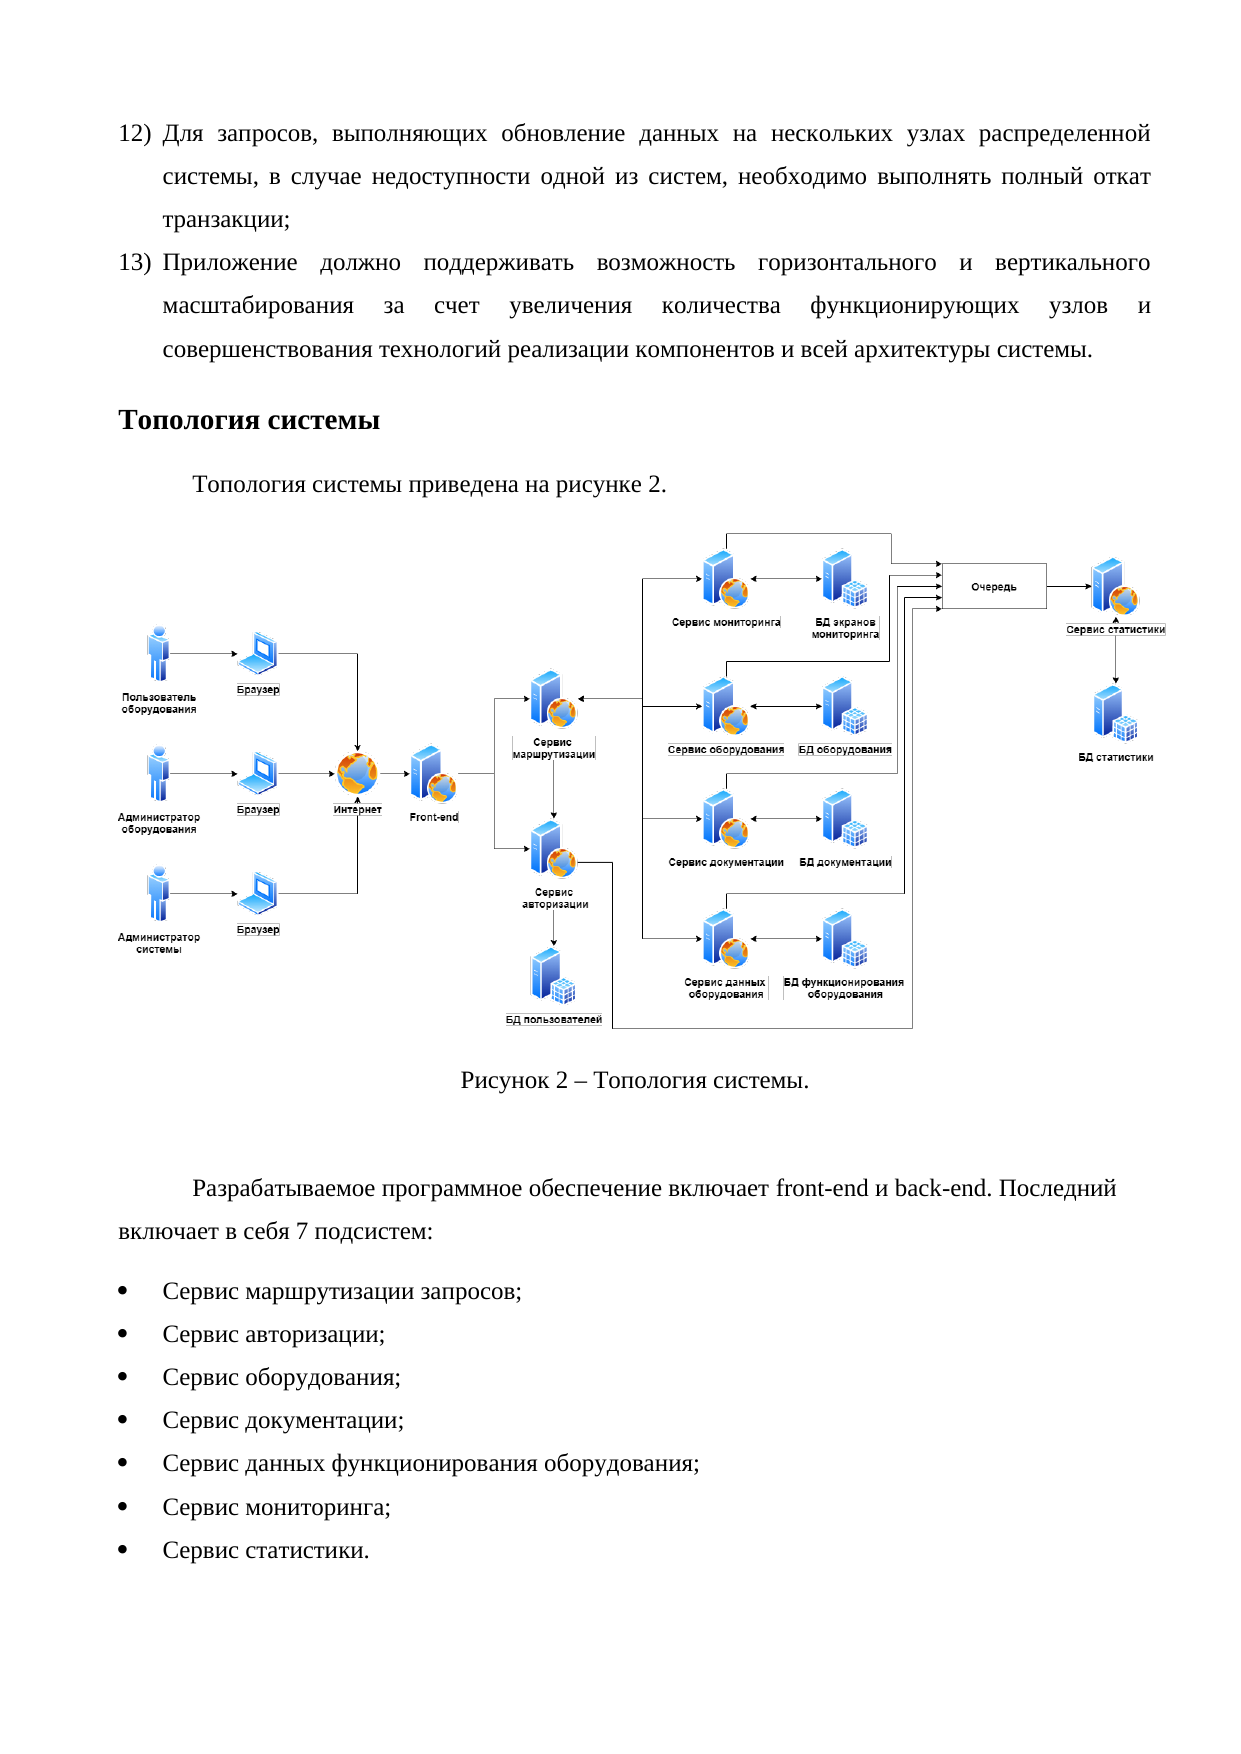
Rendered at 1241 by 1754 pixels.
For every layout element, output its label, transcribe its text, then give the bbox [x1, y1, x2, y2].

text Топология системы приведена на рисунке 2. [118, 469, 1152, 498]
list Сервис мониторинга; [118, 1492, 1152, 1520]
list Сервис маршрутизации запросов; [118, 1276, 1152, 1305]
list Сервис данных функционирования оборудования; [118, 1448, 1152, 1477]
list Сервис авторизации; [118, 1319, 1152, 1348]
list Сервис статистики. [118, 1535, 1152, 1563]
list Сервис оборудования; [118, 1362, 1152, 1391]
text Топология системы [118, 402, 1152, 435]
picture [118, 528, 1166, 1035]
text Рисунок 2 – Топология системы. [118, 1066, 1152, 1094]
list Сервис документации; [118, 1405, 1152, 1434]
text Разрабатываемое программное обеспечение включает front-end и back-end. Последний включает в себя 7 подсистем: [118, 1173, 1152, 1245]
list Для запросов, выполняющих обновление данных на нескольких узлах распределенной системы, в случае недоступности одной из систем, необходимо выполнять полный откат транзакции; [118, 118, 1152, 233]
list Приложение должно поддерживать возможность горизонтального и вертикального масштабирования за счет увеличения количества функционирующих узлов и совершенствования технологий реализации компонентов и всей архитектуры системы. [118, 247, 1152, 362]
